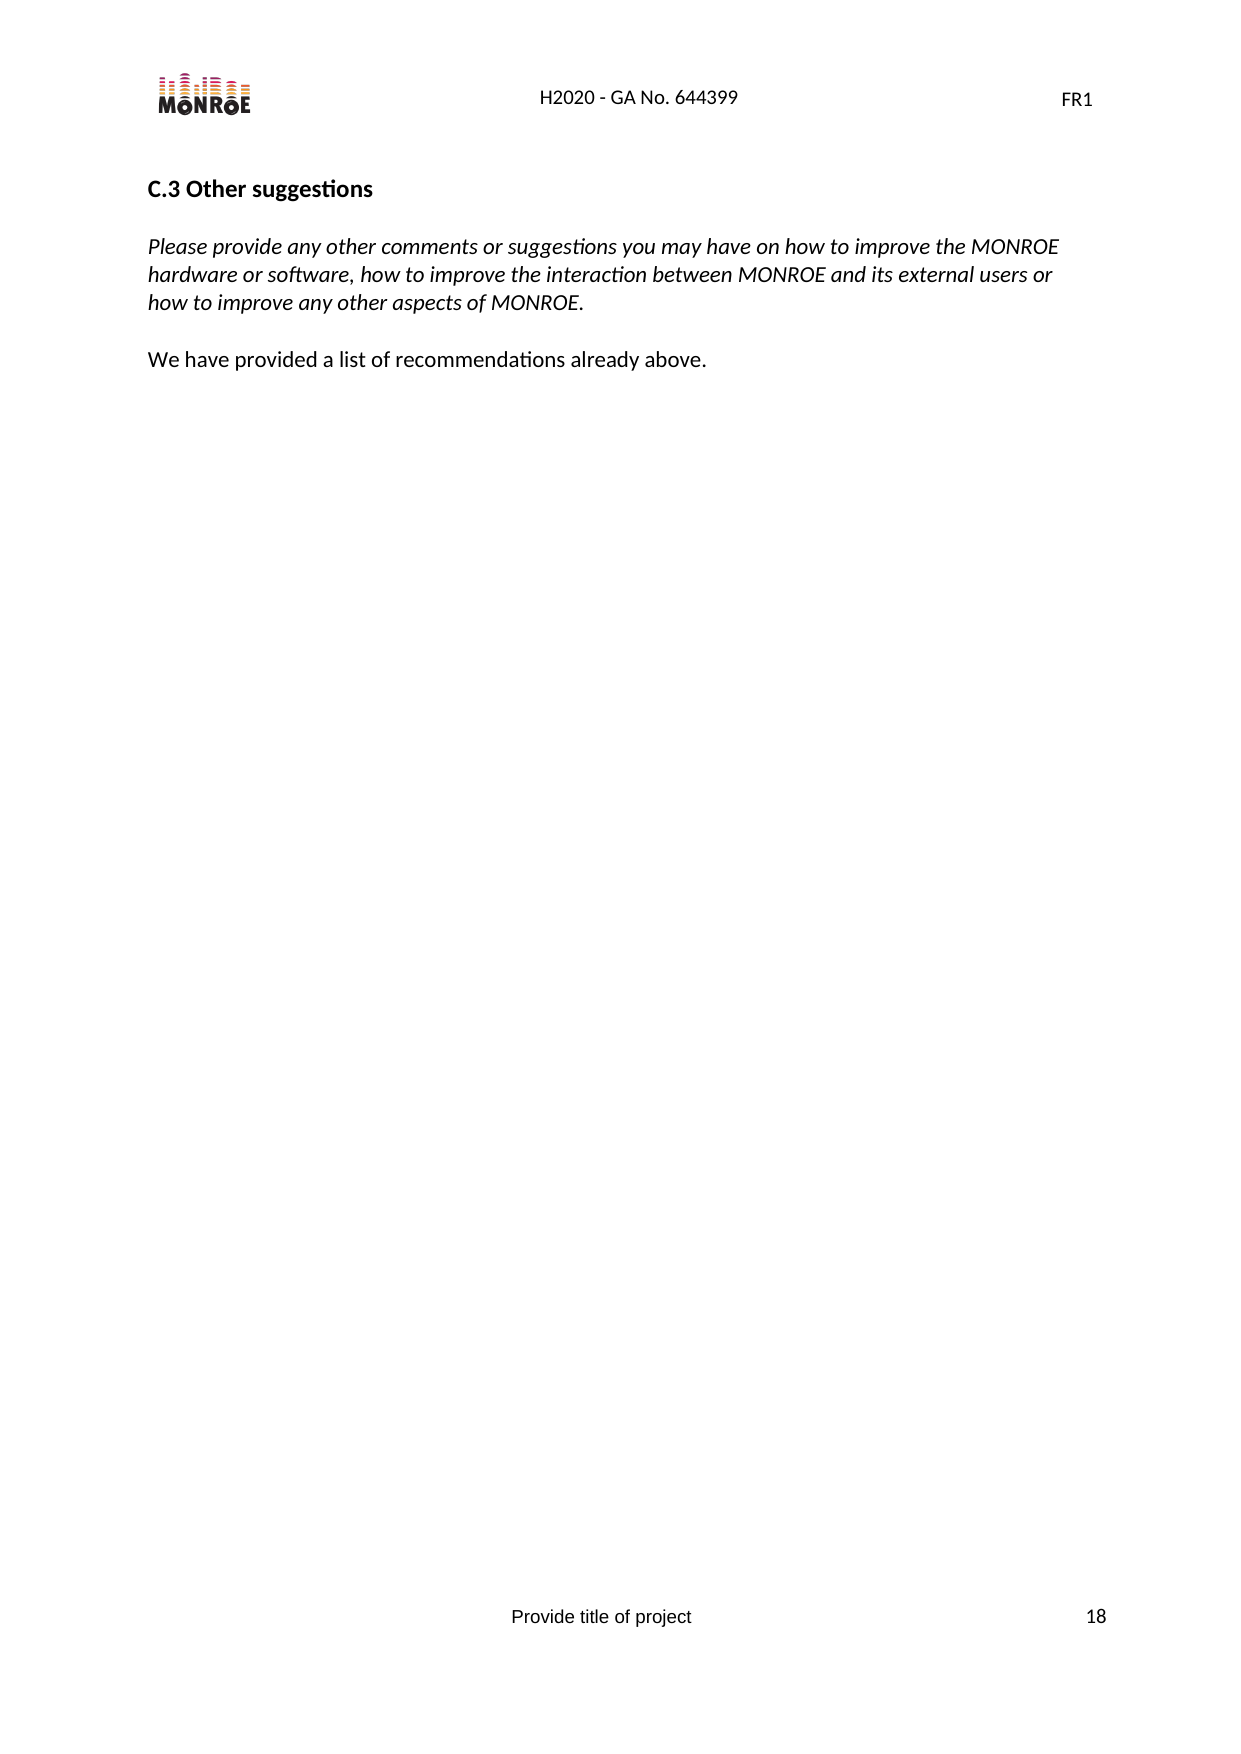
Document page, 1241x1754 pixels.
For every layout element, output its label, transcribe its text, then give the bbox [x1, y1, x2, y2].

text We have provided a list of recommendations already above. [148, 346, 1092, 374]
text Please provide any other comments or suggestions you may have on how to improve the MONROE hardware or software, how to improve the interaction between MONROE and its external users or how to improve any other aspects of MONROE. [148, 232, 1092, 316]
subtitle C.3 Other suggestions [148, 173, 1092, 203]
